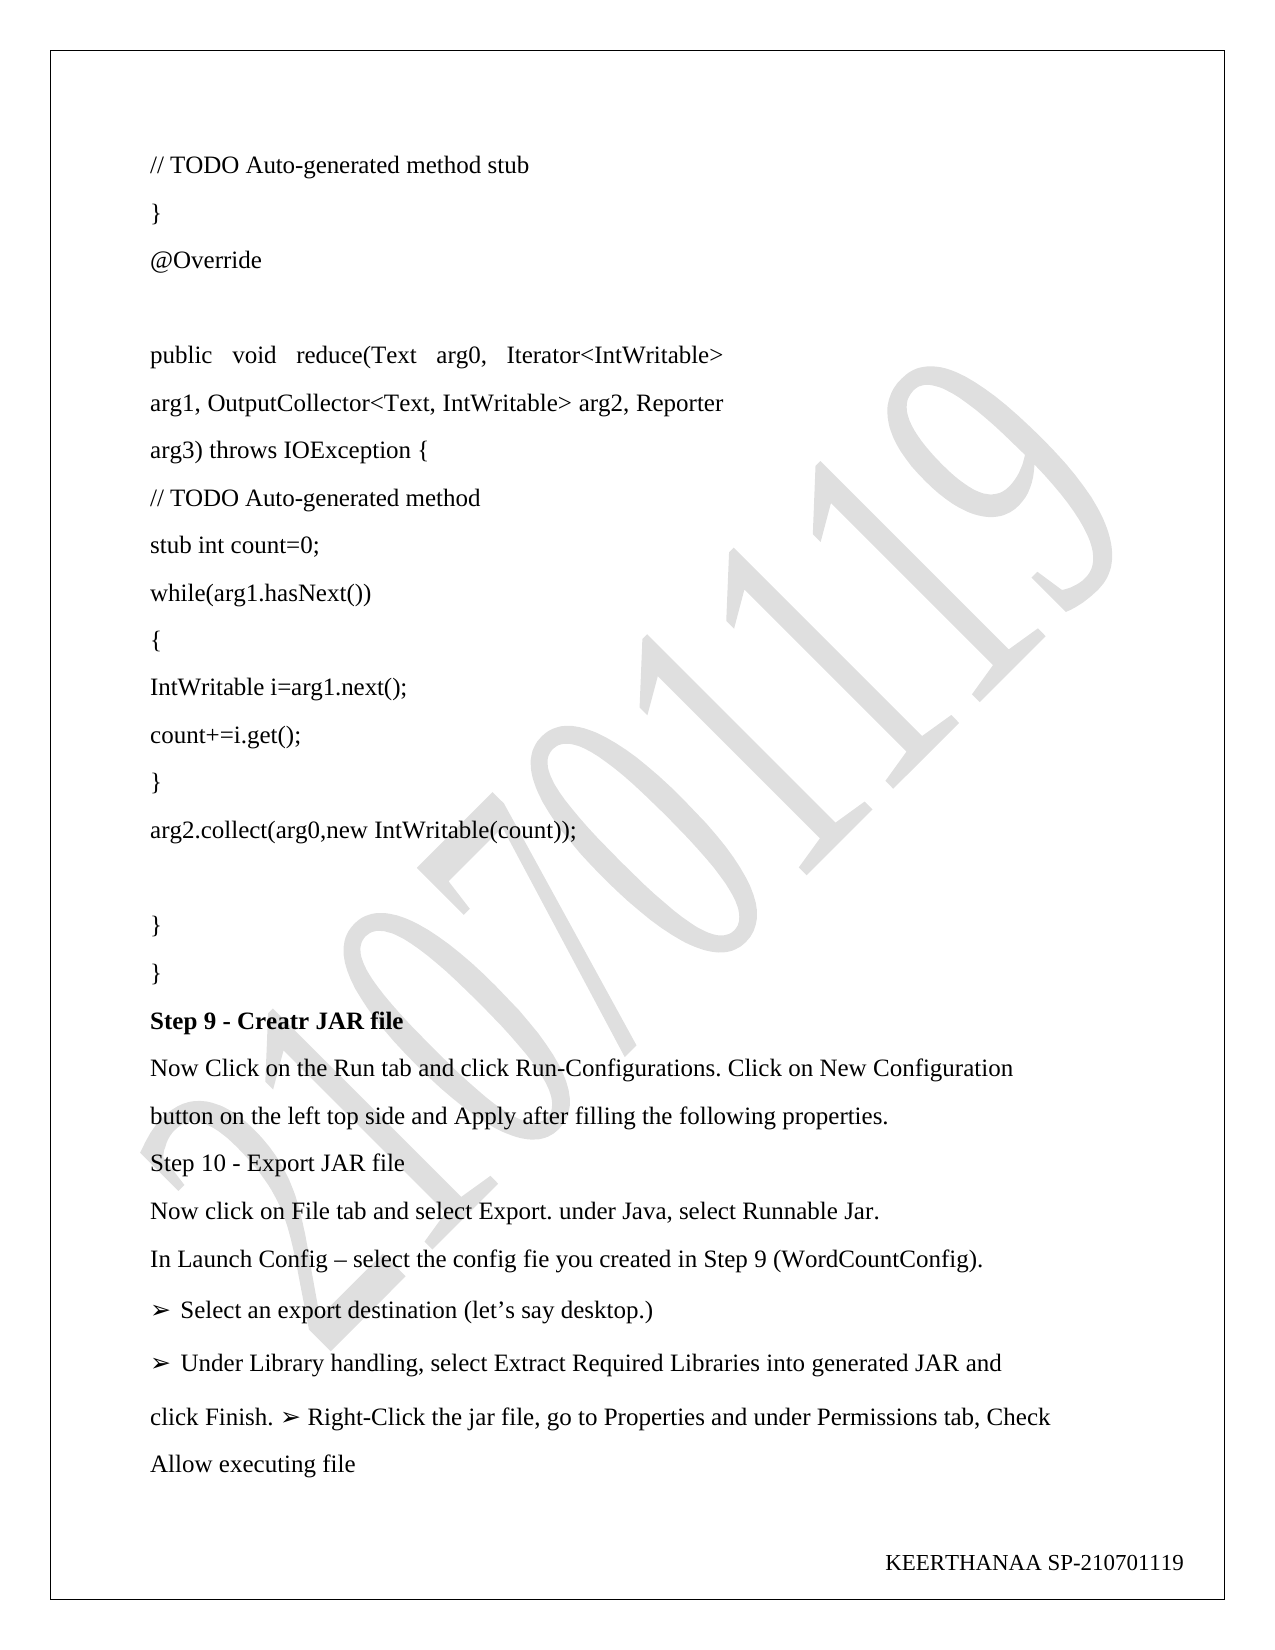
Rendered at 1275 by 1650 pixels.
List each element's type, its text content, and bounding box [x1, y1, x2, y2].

text } [150, 198, 1135, 226]
text Now click on File tab and select Export. under Java, select Runnable Jar. [150, 1196, 1135, 1225]
text In Launch Config – select the config fie you created in Step 9 (WordCountConfig). [150, 1244, 1135, 1272]
list Select an export destination (let’s say desktop.) [150, 1291, 1135, 1325]
subtitle Step 9 - Creatr JAR file [150, 1006, 1135, 1034]
text // TODO Auto-generated method stub int count=0; while(arg1.hasNext()) [150, 483, 482, 606]
list Under Library handling, select Extract Required Libraries into generated JAR and click Finish. ➢ Right-Click the jar file, go to Properties and under Permissions tab, Check Allow executing file [150, 1345, 1056, 1478]
text @Override [150, 245, 1135, 274]
text IntWritable i=arg1.next(); count+=i.get(); [150, 672, 409, 749]
text public void reduce(Text arg0, Iterator<IntWritable> arg1, OutputCollector<Text, IntWritable> arg2, Reporter arg3) throws IOException { [150, 341, 723, 464]
text // TODO Auto-generated method stub [150, 150, 1135, 179]
text } [150, 767, 1135, 796]
text Step 10 - Export JAR file [150, 1148, 1135, 1177]
text { [150, 625, 1135, 654]
text Now Click on the Run tab and click Run-Configurations. Click on New Configuration button on the left top side and Apply after filling the following properties. [150, 1053, 1013, 1129]
text } [150, 958, 1135, 987]
text arg2.collect(arg0,new IntWritable(count)); [150, 815, 1135, 844]
text } [150, 910, 1135, 939]
